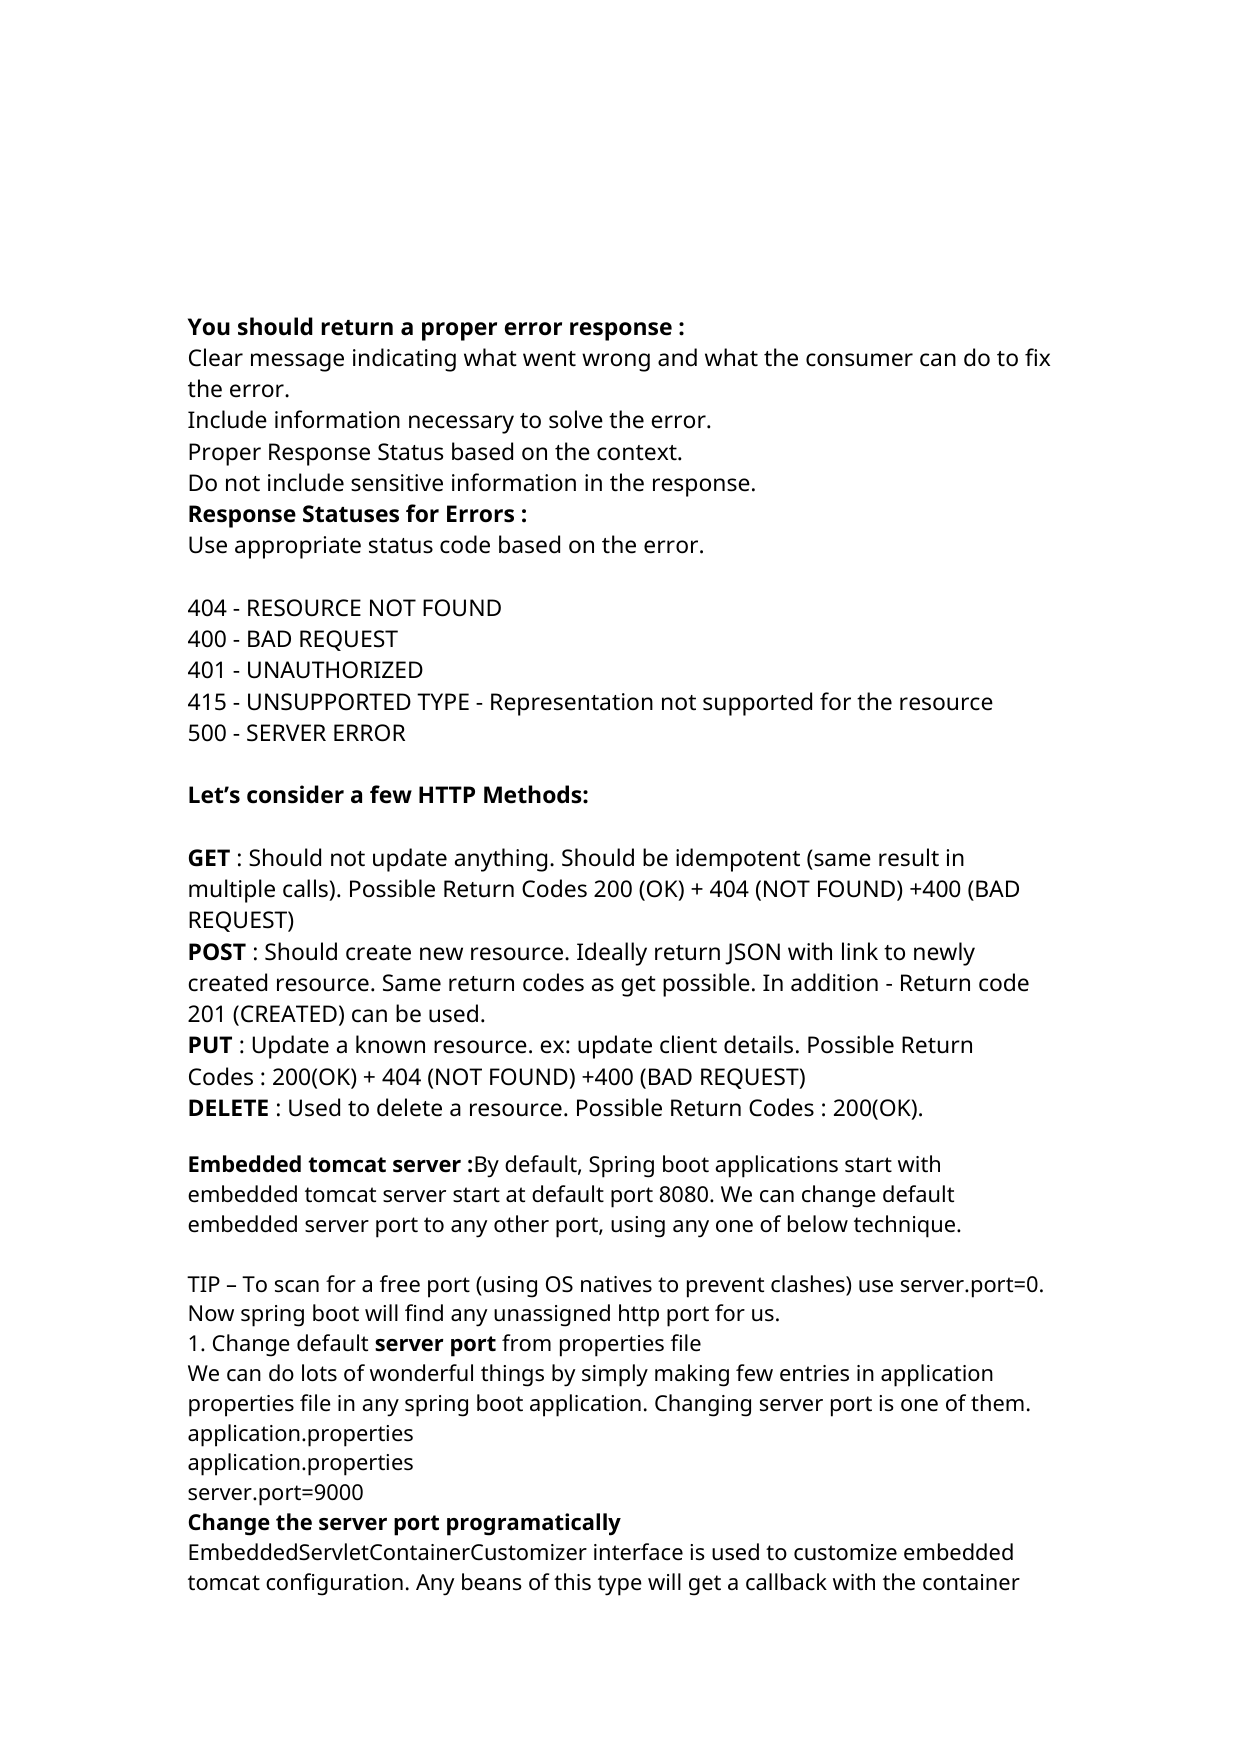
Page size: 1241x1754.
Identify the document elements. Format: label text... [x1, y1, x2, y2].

text 404 - RESOURCE NOT FOUND [187, 592, 1053, 623]
text Do not include sensitive information in the response. [187, 467, 1053, 498]
text Clear message indicating what went wrong and what the consumer can do to fix the error. [187, 342, 1053, 404]
text TIP – To scan for a free port (using OS natives to prevent clashes) use server.port=0. Now spring boot will find any unassigned http port for us. [187, 1268, 1053, 1328]
text Response Statuses for Errors : [187, 498, 1053, 529]
text PUT : Update a known resource. ex: update client details. Possible Return Codes : 200(OK) + 404 (NOT FOUND) +400 (BAD REQUEST) [187, 1029, 1053, 1092]
text application.properties [187, 1447, 1053, 1477]
text Use appropriate status code based on the error. [187, 529, 1053, 561]
text Change the server port programatically [187, 1507, 1053, 1537]
text Include information necessary to solve the error. [187, 404, 1053, 436]
text 401 - UNAUTHORIZED [187, 654, 1053, 686]
text GET : Should not update anything. Should be idempotent (same result in multiple calls). Possible Return Codes 200 (OK) + 404 (NOT FOUND) +400 (BAD REQUEST) [187, 842, 1053, 936]
text You should return a proper error response : [187, 311, 1053, 342]
text 400 - BAD REQUEST [187, 623, 1053, 654]
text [187, 1537, 1053, 1596]
text We can do lots of wonderful things by simply making few entries in application properties file in any spring boot application. Changing server port is one of them. [187, 1358, 1053, 1417]
text 415 - UNSUPPORTED TYPE - Representation not supported for the resource [187, 686, 1053, 717]
text Embedded tomcat server :By default, Spring boot applications start with embedded tomcat server start at default port 8080. We can change default embedded server port to any other port, using any one of below technique. [187, 1149, 1053, 1239]
text 1. Change default server port from properties file [187, 1328, 1053, 1358]
text POST : Should create new resource. Ideally return JSON with link to newly created resource. Same return codes as get possible. In addition - Return code 201 (CREATED) can be used. [187, 936, 1053, 1029]
text DELETE : Used to delete a resource. Possible Return Codes : 200(OK). [187, 1092, 1053, 1123]
text Let’s consider a few HTTP Methods: [187, 779, 1053, 811]
text application.properties [187, 1417, 1053, 1447]
text Proper Response Status based on the context. [187, 436, 1053, 467]
text server.port=9000 [187, 1477, 1053, 1507]
text 500 - SERVER ERROR [187, 717, 1053, 748]
